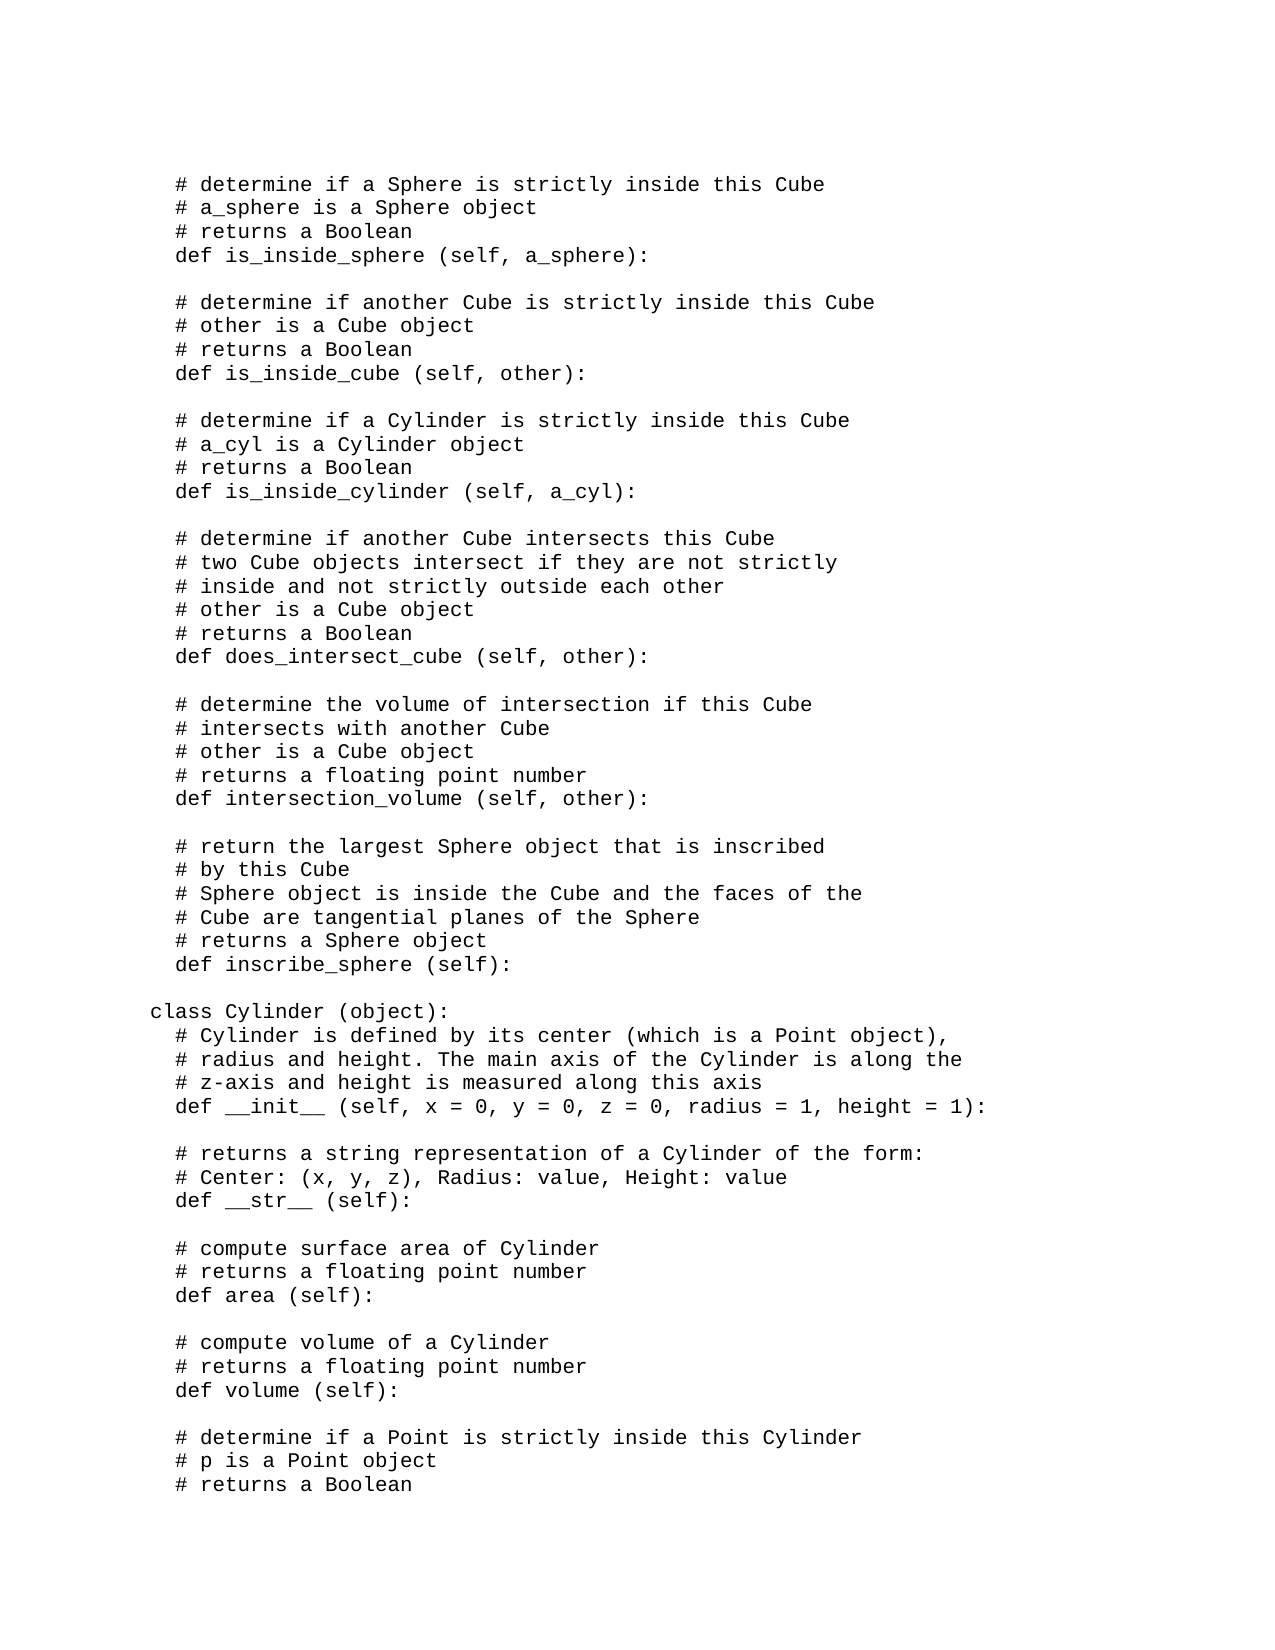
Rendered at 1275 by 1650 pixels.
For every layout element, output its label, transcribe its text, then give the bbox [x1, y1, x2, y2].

text # other is a Cube object [150, 316, 1125, 339]
text def inscribe_sphere (self): [150, 954, 1125, 978]
text # returns a floating point number [150, 1261, 1125, 1285]
text # other is a Cube object [150, 599, 1125, 623]
text # compute surface area of Cylinder [150, 1238, 1125, 1261]
text def __init__ (self, x = 0, y = 0, z = 0, radius = 1, height = 1): [150, 1096, 1125, 1119]
text # returns a Boolean [150, 1474, 1125, 1498]
text # returns a floating point number [150, 1356, 1125, 1379]
text # returns a floating point number [150, 765, 1125, 788]
text # determine if another Cube is strictly inside this Cube [150, 292, 1125, 316]
text # returns a Sphere object [150, 930, 1125, 954]
text # returns a Boolean [150, 623, 1125, 647]
text def does_intersect_cube (self, other): [150, 647, 1125, 670]
text # return the largest Sphere object that is inscribed [150, 836, 1125, 859]
text # two Cube objects intersect if they are not strictly [150, 552, 1125, 576]
text # returns a Boolean [150, 339, 1125, 363]
text # determine the volume of intersection if this Cube [150, 694, 1125, 717]
text # returns a Boolean [150, 457, 1125, 481]
text # Cylinder is defined by its center (which is a Point object), [150, 1025, 1125, 1048]
text # p is a Point object [150, 1451, 1125, 1474]
text # returns a string representation of a Cylinder of the form: [150, 1143, 1125, 1167]
text # determine if a Point is strictly inside this Cylinder [150, 1427, 1125, 1451]
text # Sphere object is inside the Cube and the faces of the [150, 883, 1125, 907]
text # by this Cube [150, 859, 1125, 883]
text def __str__ (self): [150, 1190, 1125, 1214]
text # radius and height. The main axis of the Cylinder is along the [150, 1048, 1125, 1072]
text # returns a Boolean [150, 221, 1125, 244]
text # a_sphere is a Sphere object [150, 197, 1125, 221]
text # compute volume of a Cylinder [150, 1332, 1125, 1356]
text def is_inside_sphere (self, a_sphere): [150, 244, 1125, 268]
text # a_cyl is a Cylinder object [150, 434, 1125, 457]
text # z-axis and height is measured along this axis [150, 1072, 1125, 1096]
text def intersection_volume (self, other): [150, 788, 1125, 812]
text # determine if a Cylinder is strictly inside this Cube [150, 410, 1125, 434]
text # inside and not strictly outside each other [150, 576, 1125, 599]
text # determine if a Sphere is strictly inside this Cube [150, 174, 1125, 197]
text # determine if another Cube intersects this Cube [150, 528, 1125, 552]
text def is_inside_cube (self, other): [150, 363, 1125, 386]
text def is_inside_cylinder (self, a_cyl): [150, 481, 1125, 505]
text def volume (self): [150, 1379, 1125, 1403]
text class Cylinder (object): [150, 1001, 1125, 1025]
text # other is a Cube object [150, 741, 1125, 765]
text # Center: (x, y, z), Radius: value, Height: value [150, 1167, 1125, 1190]
text # intersects with another Cube [150, 717, 1125, 741]
text def area (self): [150, 1285, 1125, 1309]
text # Cube are tangential planes of the Sphere [150, 907, 1125, 930]
